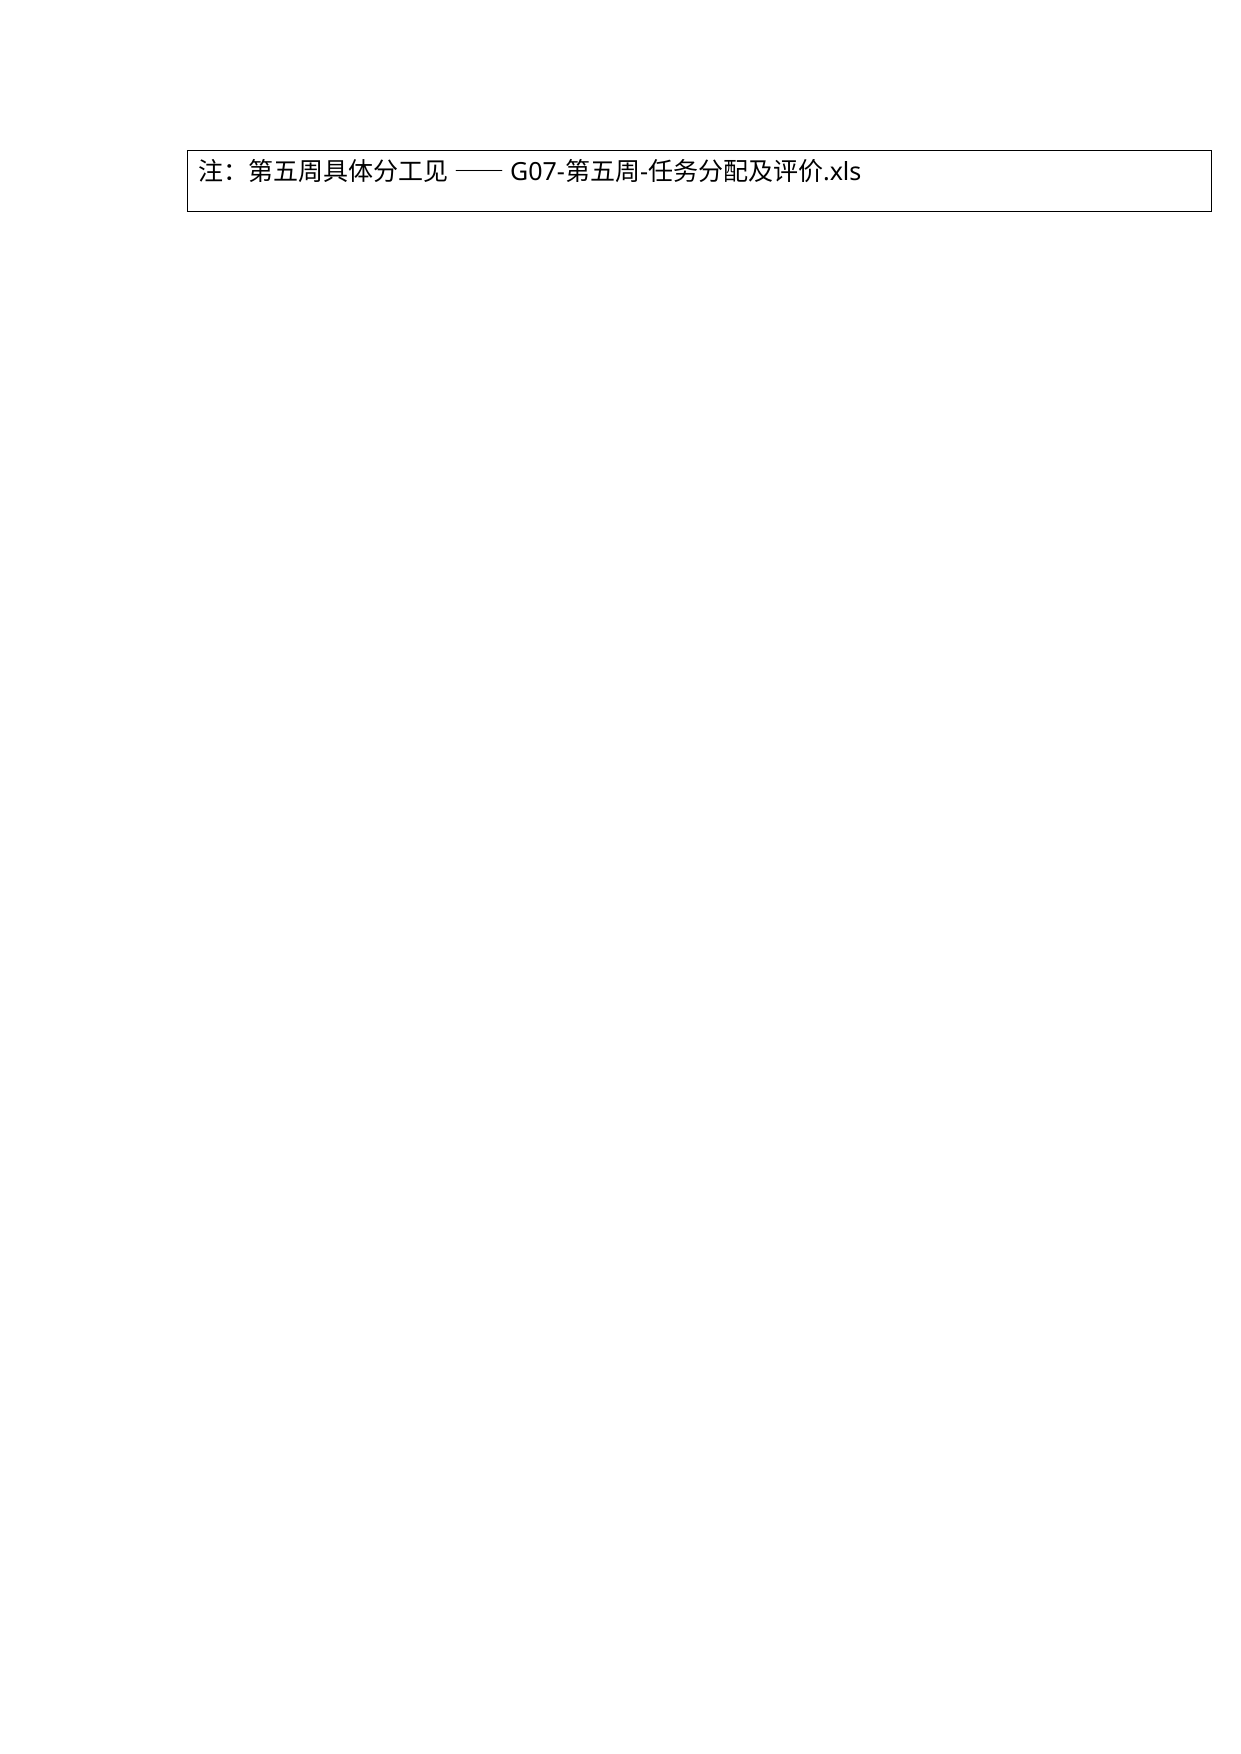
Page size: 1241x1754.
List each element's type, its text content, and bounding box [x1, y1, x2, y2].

table_cell 注：第五周具体分工见 —— G07-第五周-任务分配及评价.xls [188, 151, 1211, 211]
